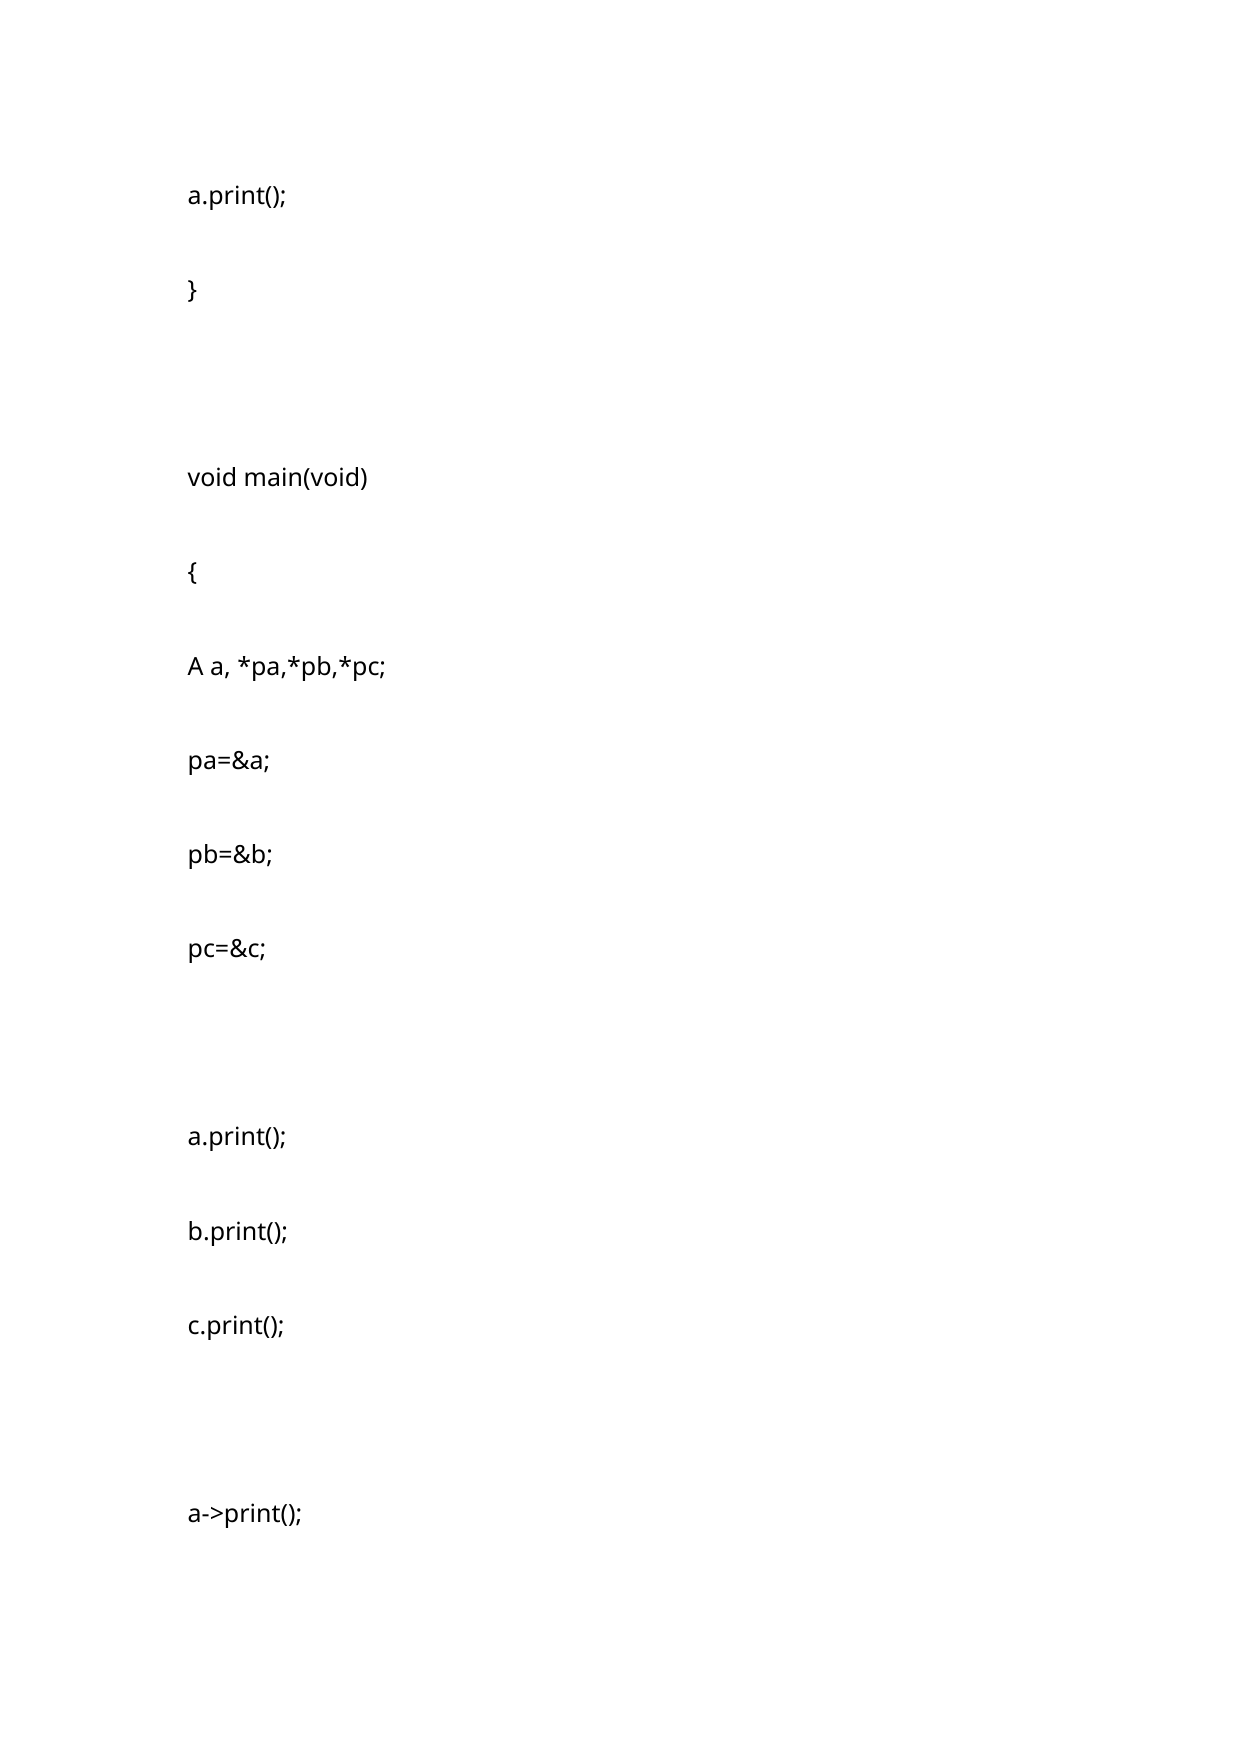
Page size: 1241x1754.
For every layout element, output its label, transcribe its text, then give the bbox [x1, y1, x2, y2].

text pc=&c; [187, 915, 1053, 980]
text a.print(); [187, 162, 1053, 227]
text void main(void) [187, 444, 1053, 509]
text { [187, 539, 1053, 604]
text c.print(); [187, 1292, 1053, 1357]
text pb=&b; [187, 821, 1053, 886]
text a.print(); [187, 1104, 1053, 1169]
text pa=&a; [187, 727, 1053, 792]
text a->print(); [187, 1480, 1053, 1545]
text b.print(); [187, 1198, 1053, 1263]
text A a, *pa,*pb,*pc; [187, 633, 1053, 698]
text } [187, 256, 1053, 321]
